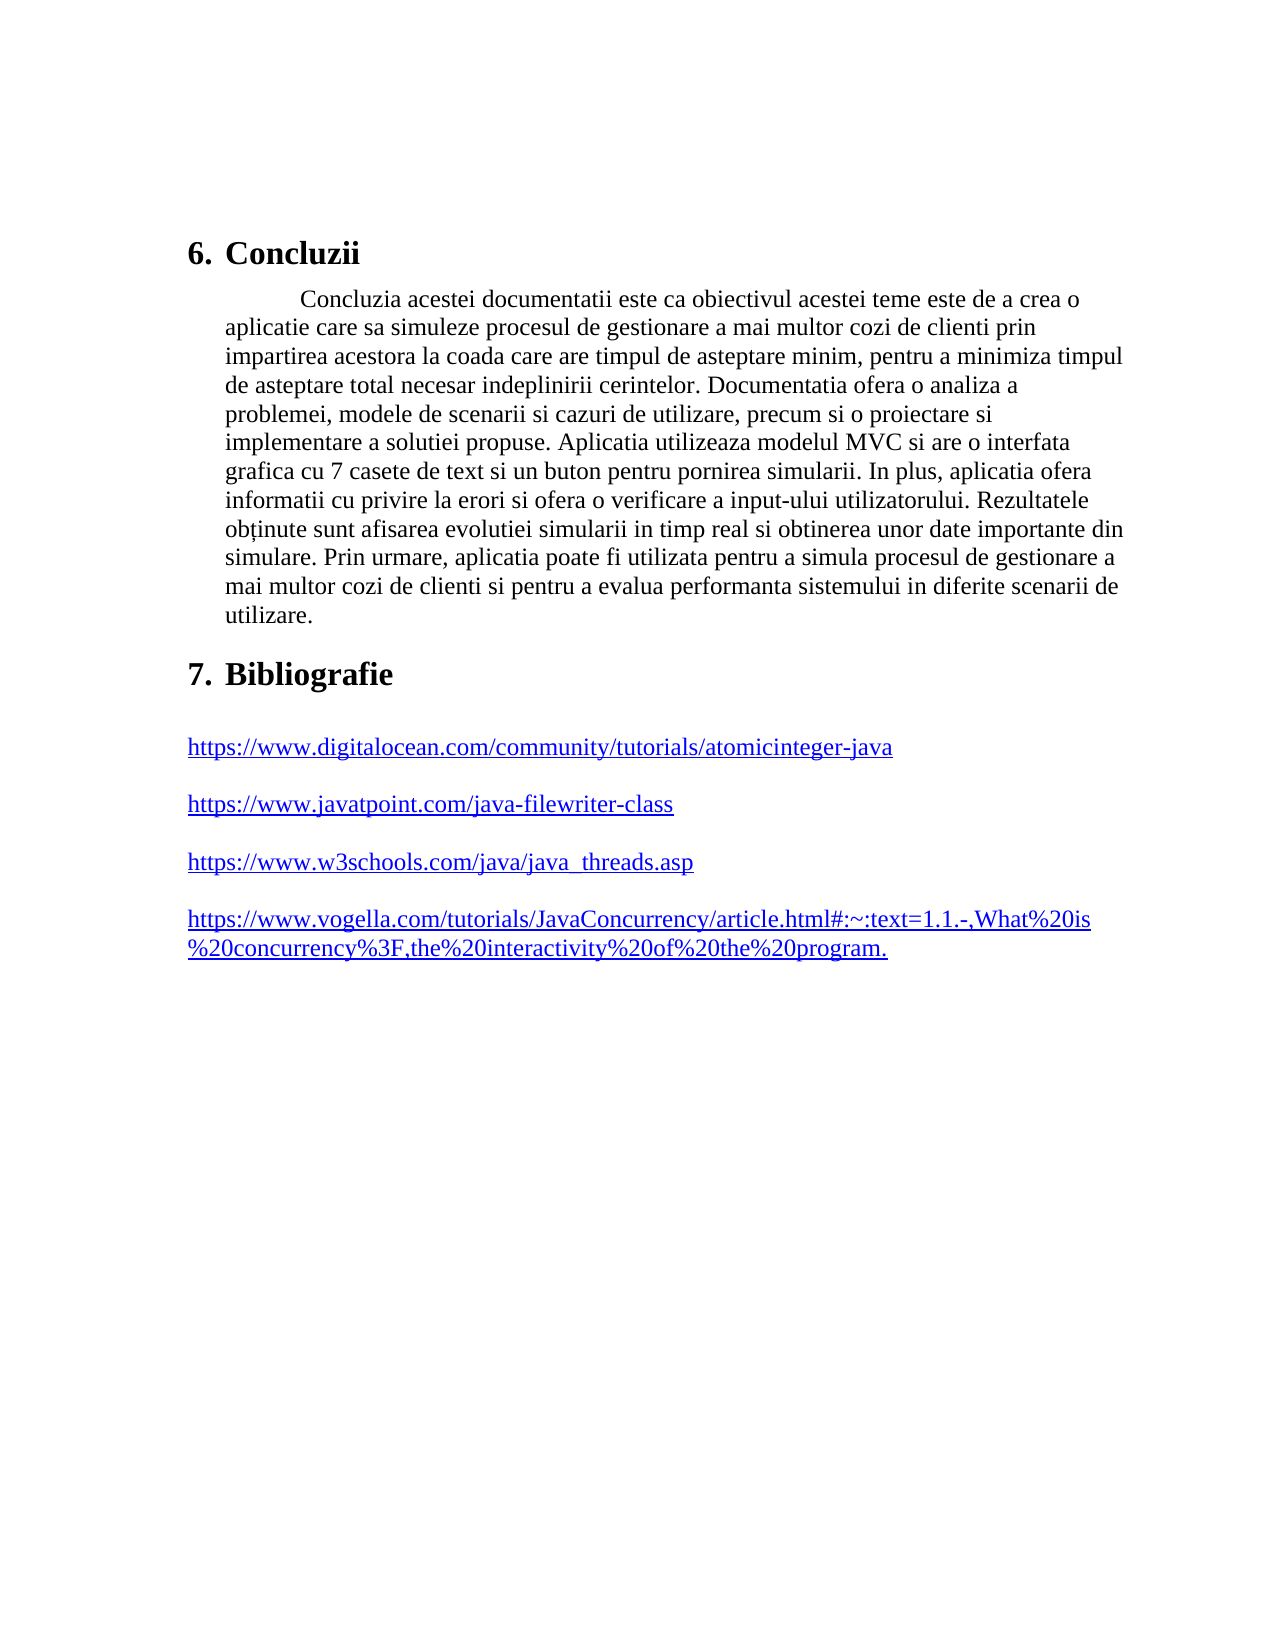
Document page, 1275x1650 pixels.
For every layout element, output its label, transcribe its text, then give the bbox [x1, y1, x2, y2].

text Concluzia acestei documentatii este ca obiectivul acestei teme este de a crea o aplicatie care sa simuleze procesul de gestionare a mai multor cozi de clienti prin impartirea acestora la coada care are timpul de asteptare minim, pentru a minimiza timpul de asteptare total necesar indeplinirii cerintelor. Documentatia ofera o analiza a problemei, modele de scenarii si cazuri de utilizare, precum si o proiectare si implementare a solutiei propuse. Aplicatia utilizeaza modelul MVC si are o interfata grafica cu 7 casete de text si un buton pentru pornirea simularii. In plus, aplicatia ofera informatii cu privire la erori si ofera o verificare a input-ului utilizatorului. Rezultatele obținute sunt afisarea evolutiei simularii in timp real si obtinerea unor date importante din simulare. Prin urmare, aplicatia poate fi utilizata pentru a simula procesul de gestionare a mai multor cozi de clienti si pentru a evalua performanta sistemului in diferite scenarii de utilizare. [225, 284, 1125, 629]
subtitle Concluzii [187, 233, 1125, 272]
text https://www.w3schools.com/java/java_threads.asp [187, 847, 1125, 876]
text https://www.digitalocean.com/community/tutorials/atomicinteger-java [187, 732, 1125, 761]
subtitle Bibliografie [187, 654, 1125, 692]
text https://www.javatpoint.com/java-filewriter-class [187, 789, 1125, 818]
text https://www.vogella.com/tutorials/JavaConcurrency/article.html#:~:text=1.1.-,What%20is%20concurrency%3F,the%20interactivity%20of%20the%20program. [187, 904, 1125, 962]
